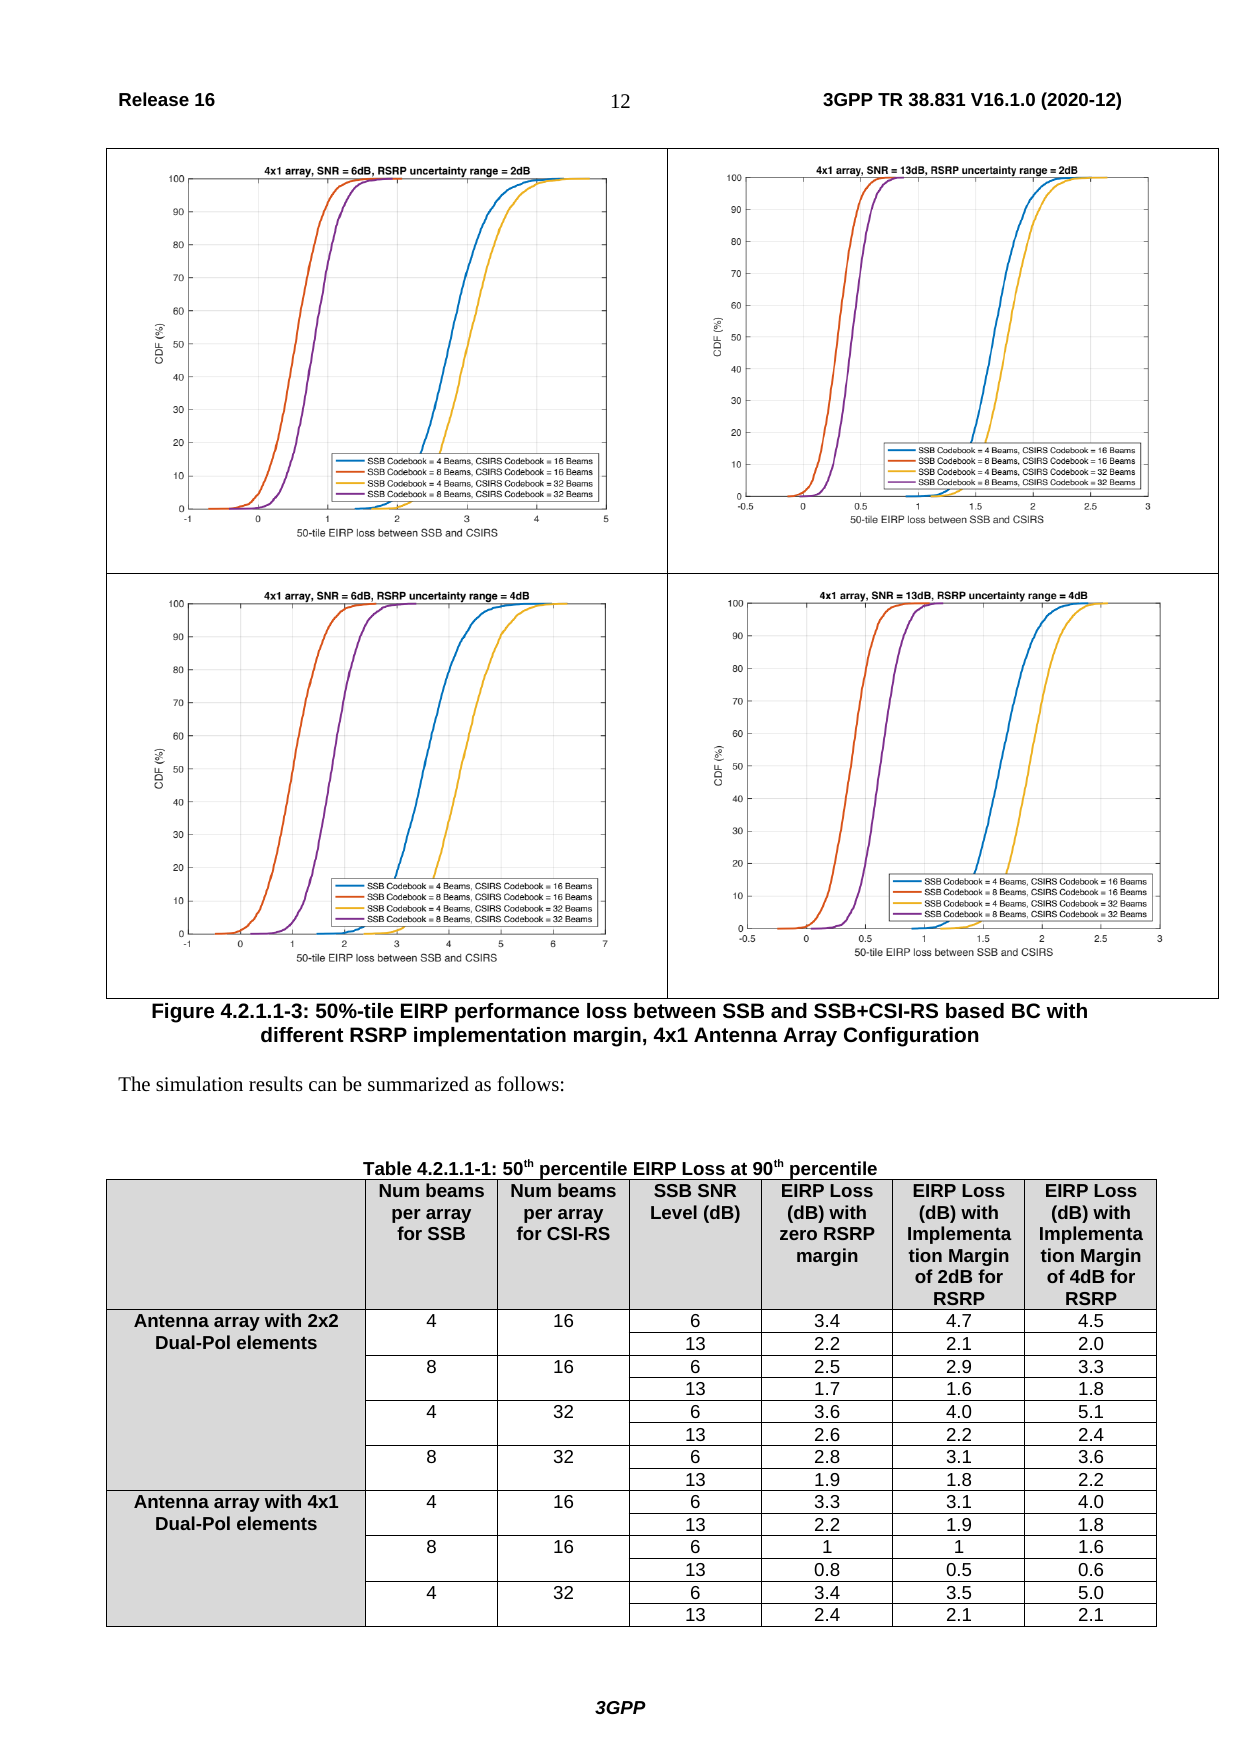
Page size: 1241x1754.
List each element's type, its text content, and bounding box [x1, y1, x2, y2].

text The simulation results can be summarized as follows: [118, 1072, 1122, 1096]
table_cell 3.4 [762, 1582, 892, 1603]
table_cell 13 [630, 1469, 761, 1490]
table_cell 32 [498, 1401, 629, 1445]
table_cell 16 [498, 1491, 629, 1535]
table_header EIRP Loss (dB) with Implementation Margin of 2dB for RSRP [893, 1180, 1024, 1309]
table_cell 2.4 [1025, 1423, 1156, 1445]
table_cell 2.1 [893, 1604, 1024, 1626]
table_cell 4.7 [893, 1310, 1024, 1332]
table_cell 8 [366, 1536, 497, 1581]
table_header EIRP Loss (dB) with Implementation Margin of 4dB for RSRP [1025, 1180, 1156, 1309]
table_cell 4 [366, 1310, 497, 1354]
table_cell 13 [630, 1423, 761, 1445]
table_cell 3.4 [762, 1310, 892, 1332]
table_cell 6 [630, 1401, 761, 1422]
table_cell 13 [630, 1514, 761, 1535]
table_cell Antenna array with 4x1 Dual-Pol elements [107, 1491, 365, 1626]
table_cell 1.6 [1025, 1536, 1156, 1558]
table_cell 3.6 [1025, 1446, 1156, 1467]
table_cell 2.1 [893, 1333, 1024, 1354]
table_cell 2.6 [762, 1423, 892, 1445]
table_cell 2.1 [1025, 1604, 1156, 1626]
table_cell 1.9 [762, 1469, 892, 1490]
table_cell 1 [893, 1536, 1024, 1558]
table_cell 2.2 [1025, 1469, 1156, 1490]
table_cell Antenna array with 2x2 Dual-Pol elements [107, 1310, 365, 1490]
table_cell 3.1 [893, 1446, 1024, 1467]
table_cell 2.4 [762, 1604, 892, 1626]
table_cell 2.2 [762, 1333, 892, 1354]
table_cell 1.8 [893, 1469, 1024, 1490]
table_cell 16 [498, 1356, 629, 1400]
table_cell 6 [630, 1310, 761, 1332]
text Figure 4.2.1.1-3: 50%-tile EIRP performance loss between SSB and SSB+CSI-RS based BC with different RSRP implementation margin, 4x1 Antenna Array Configuration [118, 999, 1122, 1047]
table_cell 1.7 [762, 1378, 892, 1400]
table_cell 13 [630, 1604, 761, 1626]
table_cell 4 [366, 1401, 497, 1445]
table_cell [668, 149, 1218, 573]
table_cell 1.9 [893, 1514, 1024, 1535]
table_cell 4 [366, 1491, 497, 1535]
table_cell 8 [366, 1356, 497, 1400]
table_cell 2.0 [1025, 1333, 1156, 1354]
table_cell 2.8 [762, 1446, 892, 1467]
table_cell 4 [366, 1582, 497, 1626]
table_cell 1.6 [893, 1378, 1024, 1400]
table_cell 6 [630, 1446, 761, 1467]
table_header Num beams per array for CSI-RS [498, 1180, 629, 1309]
table_header EIRP Loss (dB) with zero RSRP margin [762, 1180, 892, 1309]
table_cell 2.2 [762, 1514, 892, 1535]
table_cell [107, 149, 667, 573]
table_cell 2.9 [893, 1356, 1024, 1377]
table_cell 13 [630, 1333, 761, 1354]
table_cell 1.8 [1025, 1378, 1156, 1400]
table_cell 16 [498, 1310, 629, 1354]
table_cell 6 [630, 1582, 761, 1603]
table_cell 3.3 [762, 1491, 892, 1513]
table_cell 2.2 [893, 1423, 1024, 1445]
table_cell 6 [630, 1491, 761, 1513]
table_cell 1 [762, 1536, 892, 1558]
table_cell 3.6 [762, 1401, 892, 1422]
table_cell 4.0 [1025, 1491, 1156, 1513]
table_cell 0.5 [893, 1559, 1024, 1581]
table_cell 6 [630, 1356, 761, 1377]
table_cell 32 [498, 1582, 629, 1626]
table_cell [107, 574, 667, 998]
table_cell 3.5 [893, 1582, 1024, 1603]
table_cell 8 [366, 1446, 497, 1490]
table_cell 0.6 [1025, 1559, 1156, 1581]
table_cell 4.0 [893, 1401, 1024, 1422]
table_cell 6 [630, 1536, 761, 1558]
table_cell 4.5 [1025, 1310, 1156, 1332]
text Table 4.2.1.1-1: 50th percentile EIRP Loss at 90th percentile [118, 1157, 1122, 1179]
table_cell 2.5 [762, 1356, 892, 1377]
table_cell 13 [630, 1559, 761, 1581]
table_header Num beams per array for SSB [366, 1180, 497, 1309]
table_cell 16 [498, 1536, 629, 1581]
table_cell 13 [630, 1378, 761, 1400]
table_cell 5.0 [1025, 1582, 1156, 1603]
table_cell 0.8 [762, 1559, 892, 1581]
table_cell 32 [498, 1446, 629, 1490]
table_cell 5.1 [1025, 1401, 1156, 1422]
table_cell [668, 574, 1218, 998]
table_cell 3.1 [893, 1491, 1024, 1513]
table_header SSB SNR Level (dB) [630, 1180, 761, 1309]
table_cell 1.8 [1025, 1514, 1156, 1535]
table_cell 3.3 [1025, 1356, 1156, 1377]
table_header [107, 1180, 365, 1309]
